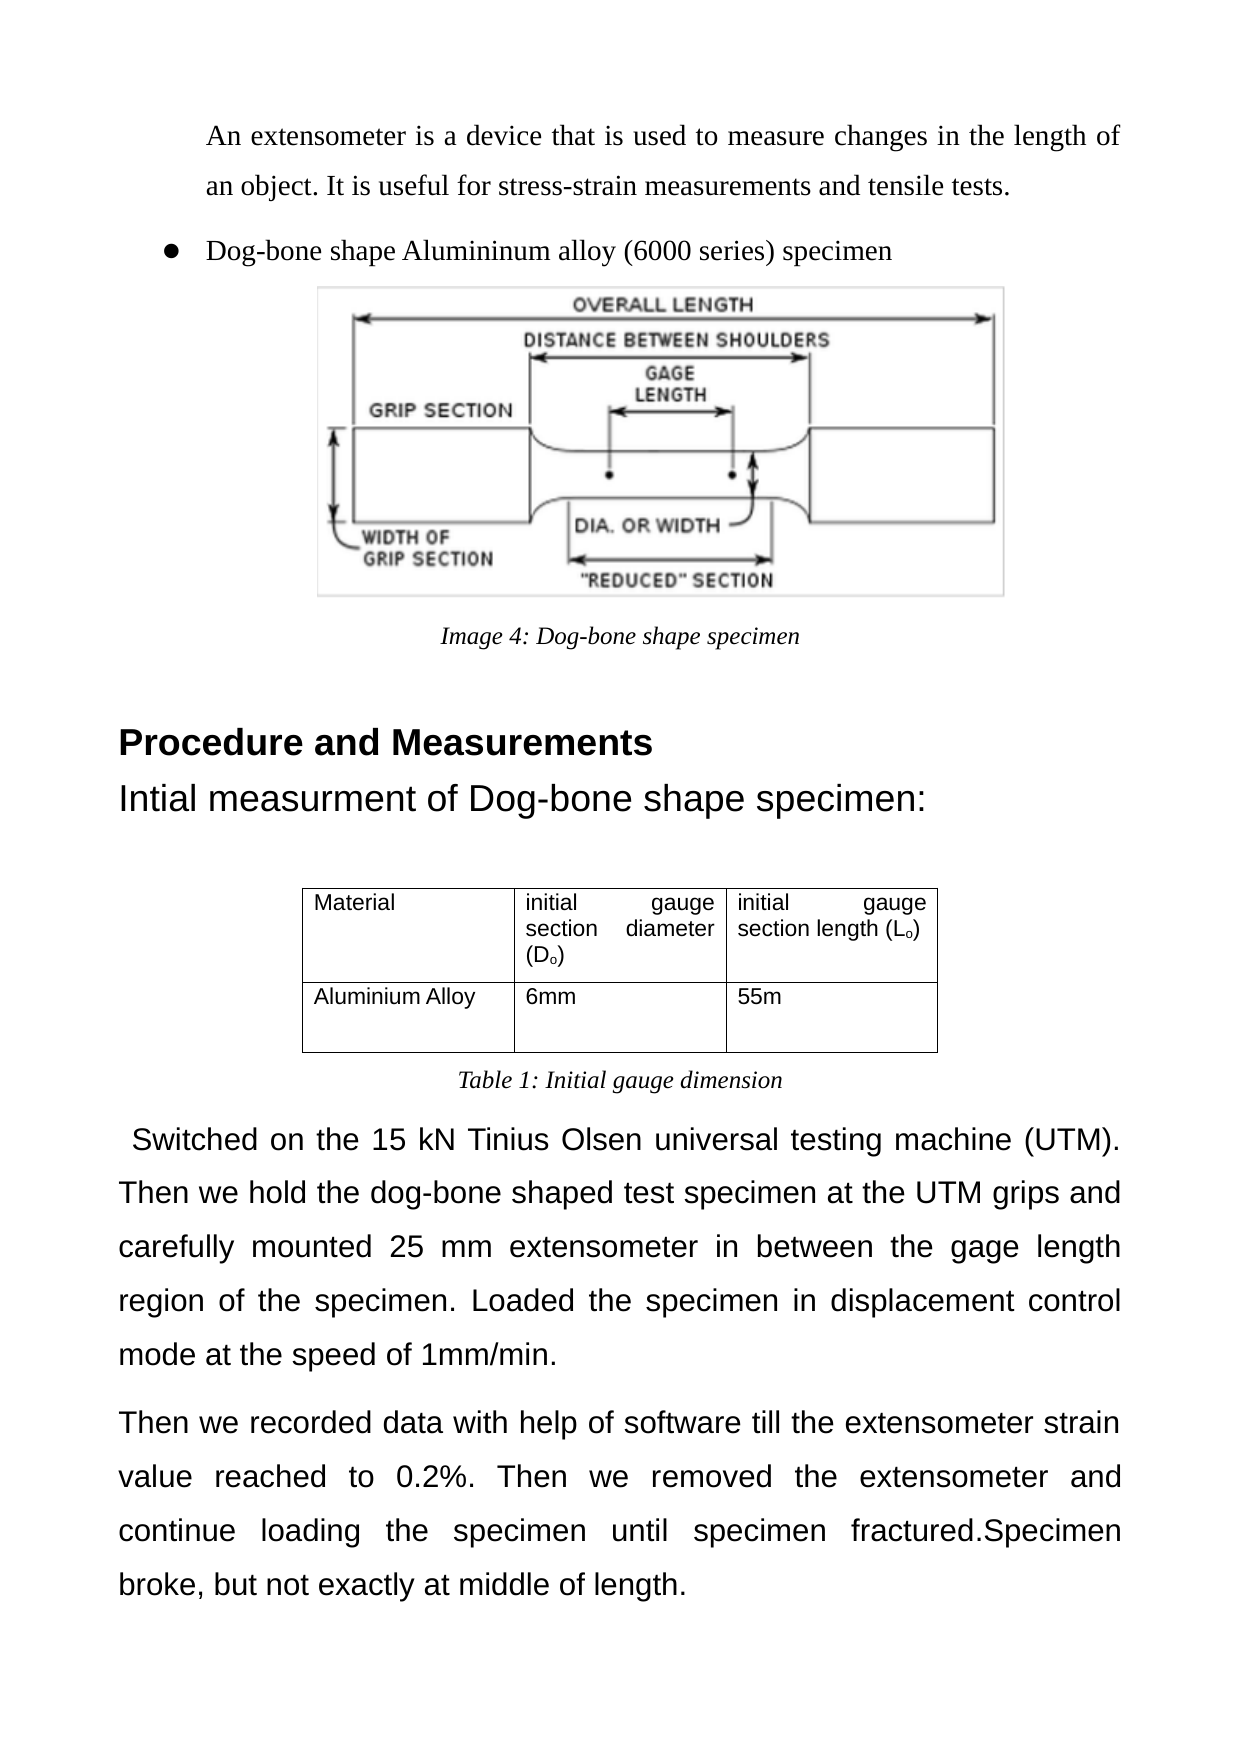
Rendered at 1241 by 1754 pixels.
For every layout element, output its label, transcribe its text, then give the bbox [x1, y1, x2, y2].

table_cell 55m [727, 983, 937, 1052]
text Table 1: Initial gauge dimension [118, 1065, 1122, 1094]
table_header initial gauge section length (Lo) [727, 889, 937, 982]
text Switched on the 15 kN Tinius Olsen universal testing machine (UTM). Then we hold the dog-bone shaped test specimen at the UTM grips and carefully mounted 25 mm extensometer in between the gage length region of the specimen. Loaded the specimen in displacement control mode at the speed of 1mm/min. [118, 1121, 1122, 1372]
table_cell Aluminium Alloy [303, 983, 514, 1052]
picture [317, 286, 1011, 602]
table_header initial gauge section diameter (Do) [515, 889, 726, 982]
table_header Material [303, 889, 514, 982]
list An extensometer is a device that is used to measure changes in the length of an object. It is useful for stress-strain measurements and tensile tests. [206, 118, 1122, 202]
text Intial measurment of Dog-bone shape specimen: [118, 776, 1122, 819]
subtitle Procedure and Measurements [118, 720, 1122, 763]
text Image 4: Dog-bone shape specimen [118, 621, 1122, 650]
list Dog-bone shape Alumininum alloy (6000 series) specimen [162, 233, 1122, 267]
table_cell 6mm [515, 983, 726, 1052]
text Then we recorded data with help of software till the extensometer strain value reached to 0.2%. Then we removed the extensometer and continue loading the specimen until specimen fractured.Specimen broke, but not exactly at middle of length. [118, 1404, 1122, 1602]
